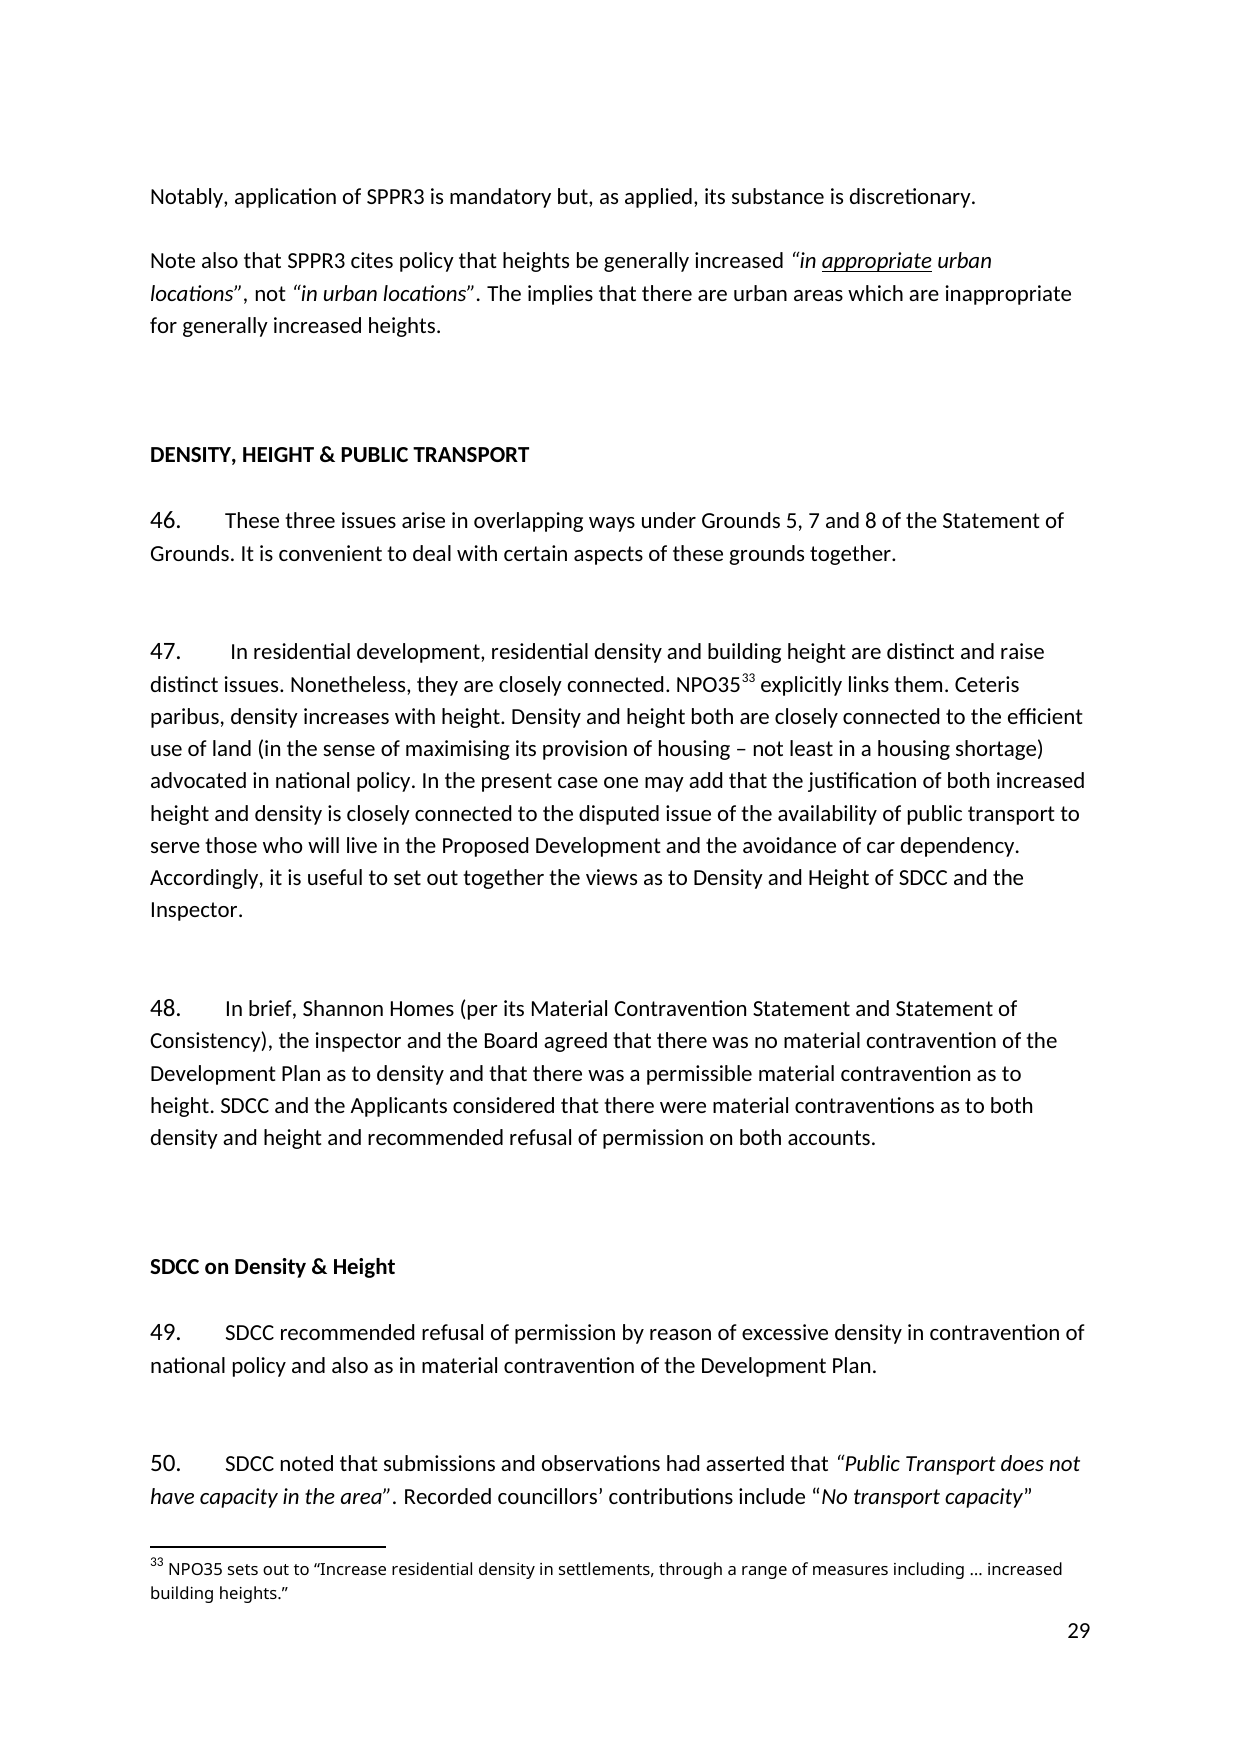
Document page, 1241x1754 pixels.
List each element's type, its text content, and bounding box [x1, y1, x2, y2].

subtitle DENSITY, HEIGHT & PUBLIC TRANSPORT [150, 440, 1090, 468]
list In residential development, residential density and building height are distinct and raise distinct issues. Nonetheless, they are closely connected. NPO35 explicitly links them. Ceteris paribus, density increases with height. Density and height both are closely connected to the efficient use of land (in the sense of maximising its provision of housing – not least in a housing shortage) advocated in national policy. In the present case one may add that the justification of both increased height and density is closely connected to the disputed issue of the availability of public transport to serve those who will live in the Proposed Development and the avoidance of car dependency. Accordingly, it is useful to set out together the views as to Density and Height of SDCC and the Inspector. [150, 635, 1090, 923]
subtitle SDCC on Density & Height [150, 1252, 1090, 1280]
list Notably, application of SPPR3 is mandatory but, as applied, its substance is discretionary. [150, 182, 1090, 210]
text Note also that SPPR3 cites policy that heights be generally increased “in appropriate urban locations”, not “in urban locations”. The implies that there are urban areas which are inappropriate for generally increased heights. [150, 247, 1090, 339]
list SDCC recommended refusal of permission by reason of excessive density in contravention of national policy and also as in material contravention of the Development Plan. [150, 1316, 1090, 1379]
list These three issues arise in overlapping ways under Grounds 5, 7 and 8 of the Statement of Grounds. It is convenient to deal with certain aspects of these grounds together. [150, 504, 1090, 567]
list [150, 1447, 1090, 1510]
list In brief, Shannon Homes (per its Material Contravention Statement and Statement of Consistency), the inspector and the Board agreed that there was no material contravention of the Development Plan as to density and that there was a permissible material contravention as to height. SDCC and the Applicants considered that there were material contraventions as to both density and height and recommended refusal of permission on both accounts. [150, 992, 1090, 1151]
